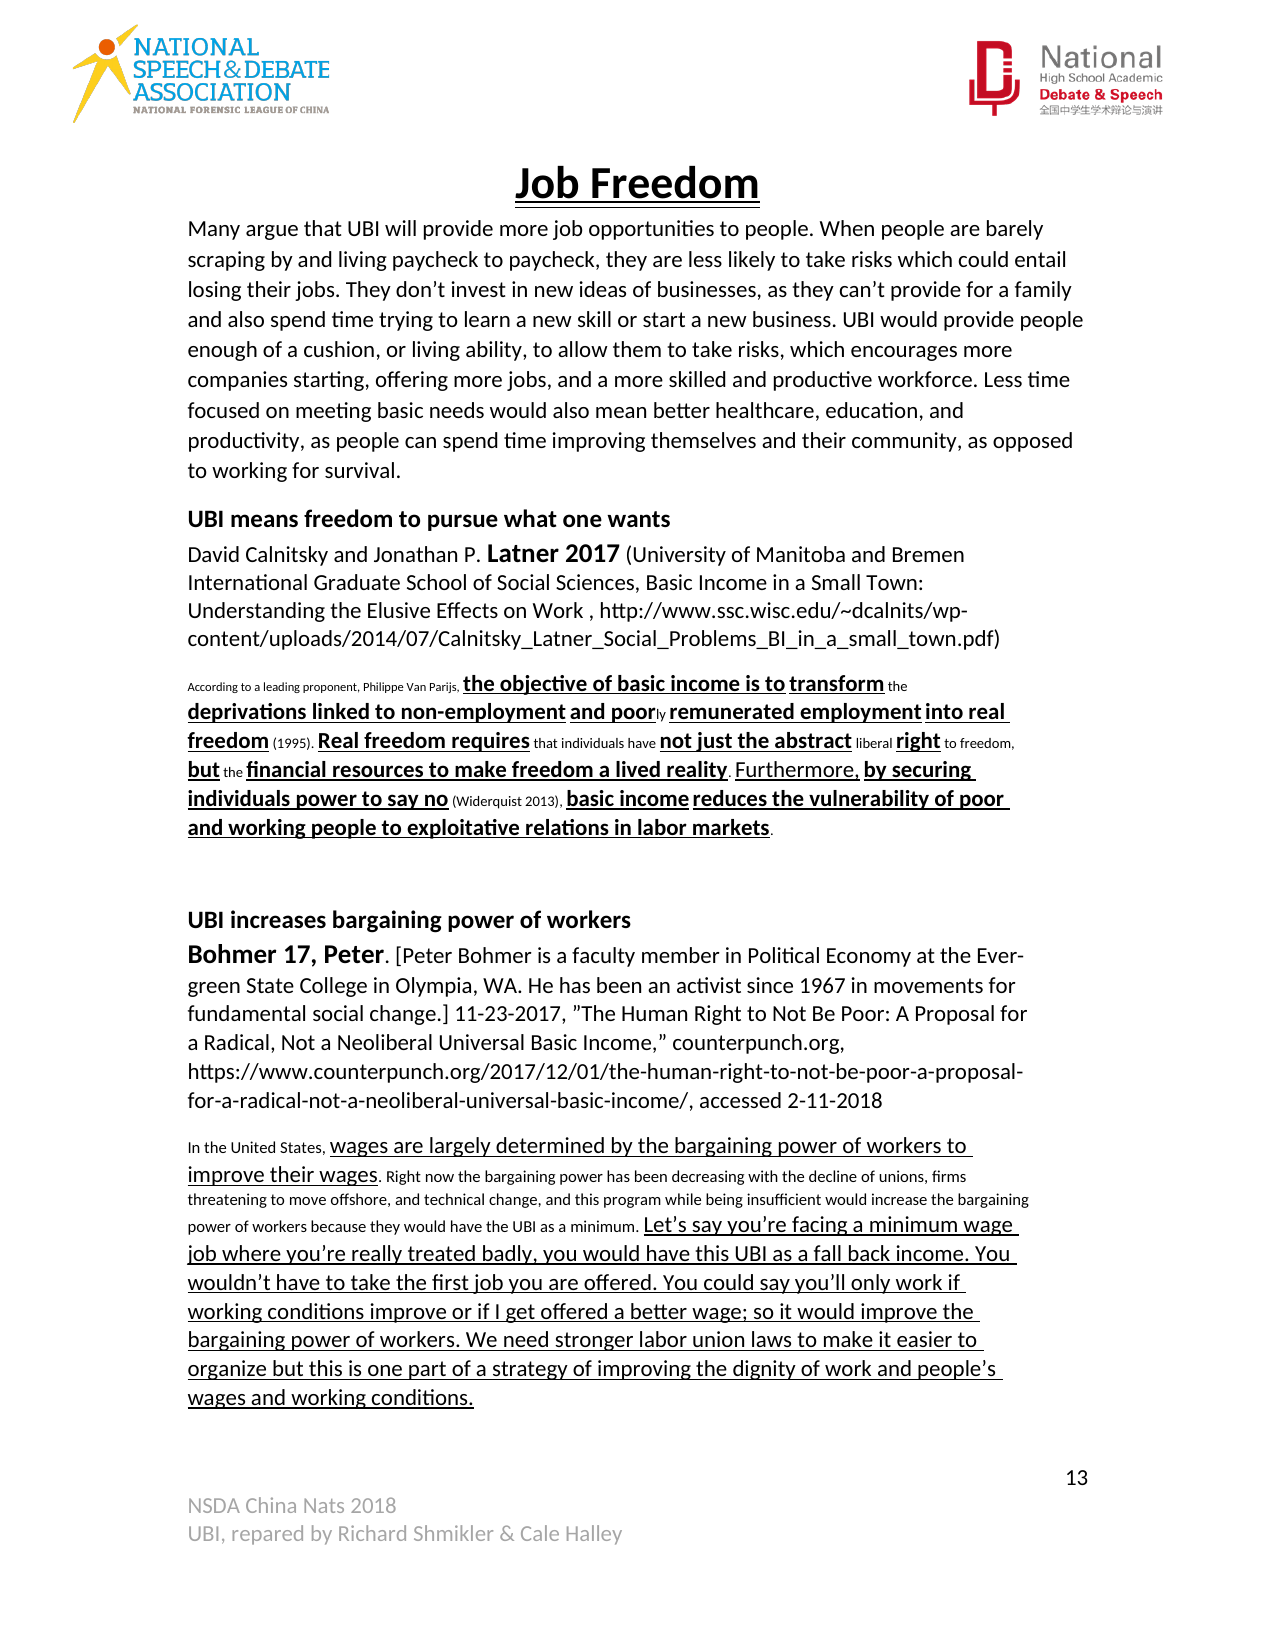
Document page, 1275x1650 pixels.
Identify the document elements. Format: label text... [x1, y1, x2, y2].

text Bohmer 17, Peter. [Peter Bohmer is a faculty member in Political Economy at the Ever-green State College in Olympia, WA. He has been an activist since 1967 in movements for fundamental social change.] 11-23-2017, ”The Human Right to Not Be Poor: A Proposal for a Radical, Not a Neoliberal Universal Basic Income,” counterpunch.org, https://www.counterpunch.org/2017/12/01/the-human-right-to-not-be-poor-a-proposal-for-a-radical-not-a-neoliberal-universal-basic-income/, accessed 2-11-2018 [187, 937, 1029, 1114]
text According to a leading proponent, Philippe Van Parijs, the objective of basic income is to transform the deprivations linked to non-employment and poorly remunerated employment into real freedom (1995). Real freedom requires that individuals have not just the abstract liberal right to freedom, but the financial resources to make freedom a lived reality. Furthermore, by securing individuals power to say no (Widerquist 2013), basic income reduces the vulnerability of poor and working people to exploitative relations in labor markets. [187, 669, 1029, 841]
subtitle UBI increases bargaining power of workers [187, 904, 1088, 934]
picture [72, 24, 330, 123]
subtitle Job Freedom [187, 154, 1088, 210]
text In the United States, wages are largely determined by the bargaining power of workers to improve their wages. Right now the bargaining power has been decreasing with the decline of unions, firms threatening to move offshore, and technical change, and this program while being insufficient would increase the bargaining power of workers because they would have the UBI as a minimum. Let’s say you’re facing a minimum wage job where you’re really treated badly, you would have this UBI as a fall back income. You wouldn’t have to take the first job you are offered. You could say you’ll only work if working conditions improve or if I get offered a better wage; so it would improve the bargaining power of workers. We need stronger labor union laws to make it easier to organize but this is one part of a strategy of improving the dignity of work and people’s wages and working conditions. [187, 1132, 1029, 1411]
subtitle UBI means freedom to pursue what one wants [187, 503, 1088, 533]
text Many argue that UBI will provide more job opportunities to people. When people are barely scraping by and living paycheck to paycheck, they are less likely to take risks which could entail losing their jobs. They don’t invest in new ideas of businesses, as they can’t provide for a family and also spend time trying to learn a new skill or start a new business. UBI would provide people enough of a cushion, or living ability, to allow them to take risks, which encourages more companies starting, offering more jobs, and a more skilled and productive workforce. Less time focused on meeting basic needs would also mean better healthcare, education, and productivity, as people can spend time improving themselves and their community, as opposed to working for survival. [187, 214, 1088, 484]
text David Calnitsky and Jonathan P. Latner 2017 (University of Manitoba and Bremen International Graduate School of Social Sciences, Basic Income in a Small Town: Understanding the Elusive Effects on Work , http://www.ssc.wisc.edu/~dcalnits/wp-content/uploads/2014/07/Calnitsky_Latner_Social_Problems_BI_in_a_small_town.pdf) [187, 536, 1032, 652]
picture [959, 27, 1171, 128]
